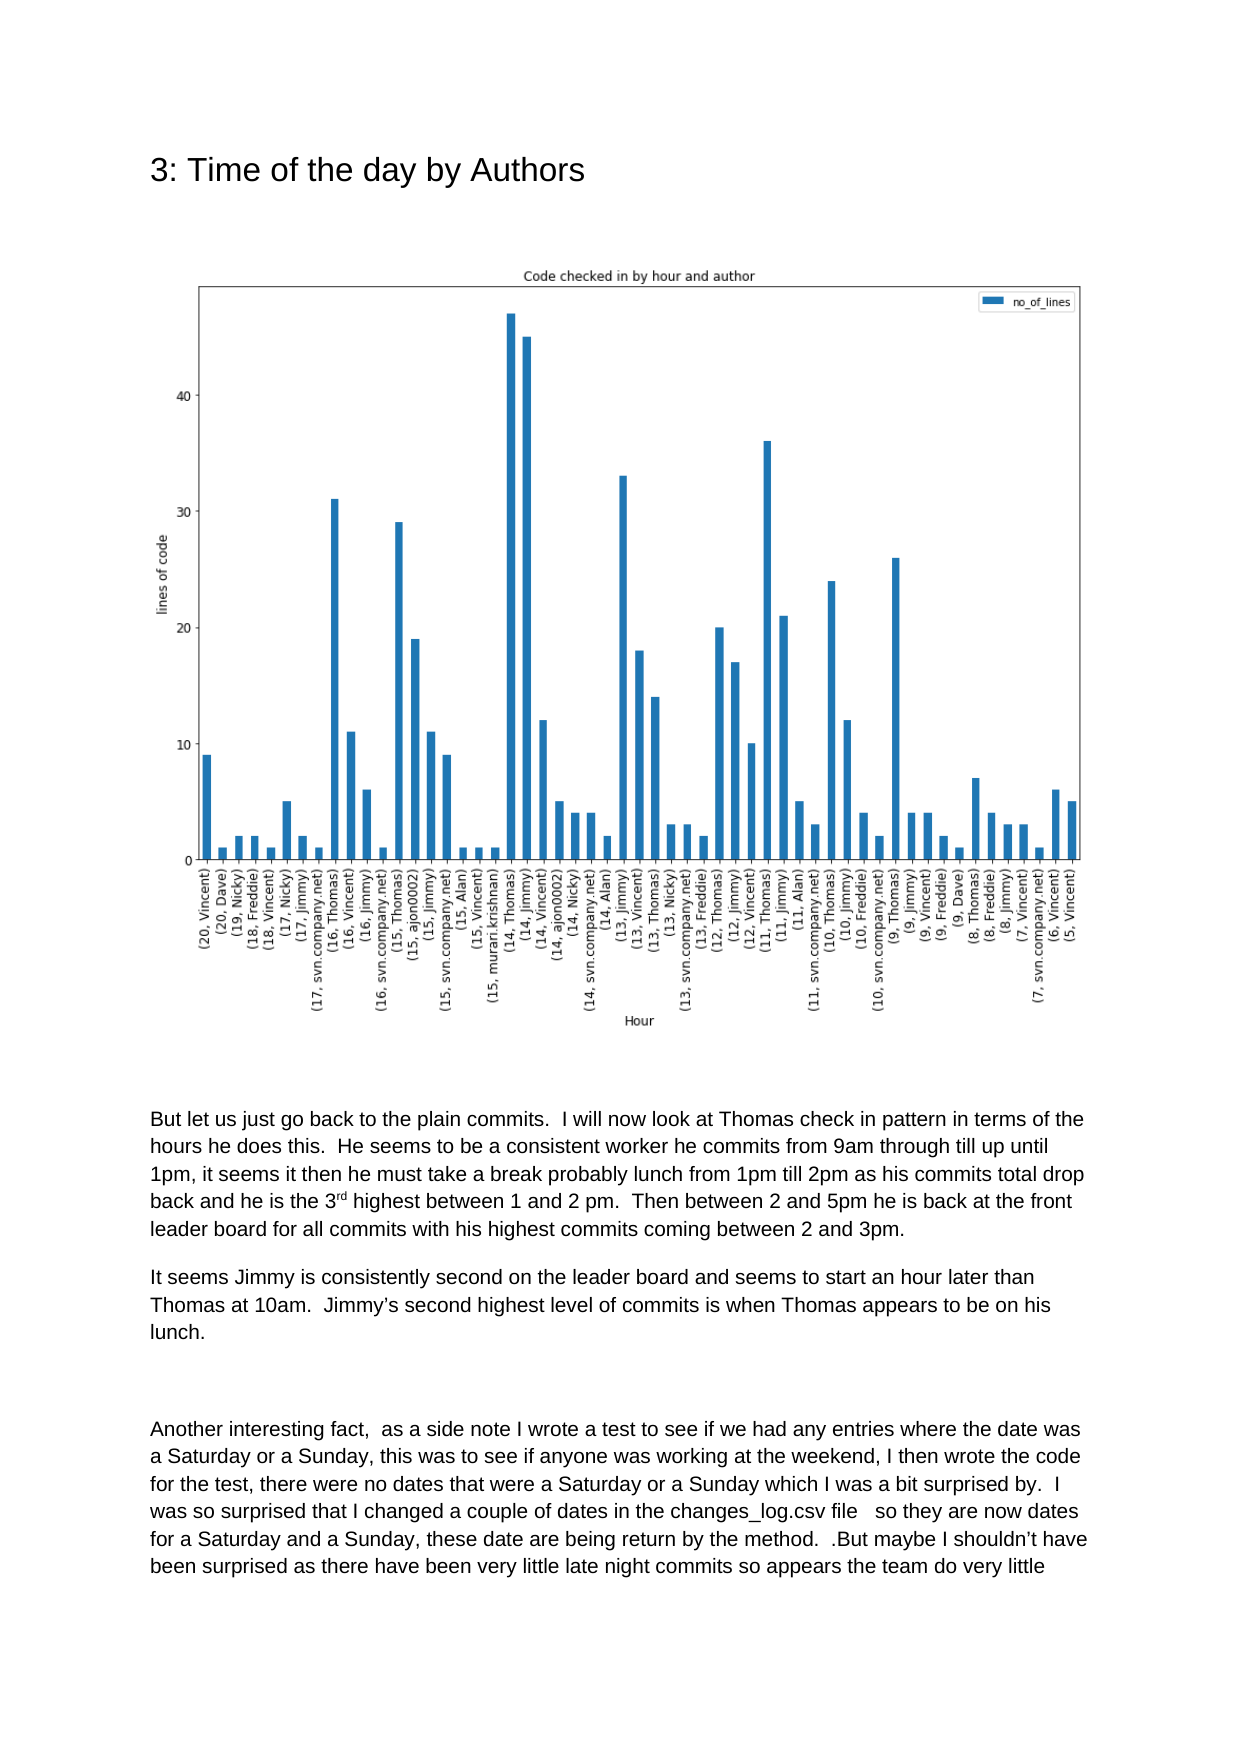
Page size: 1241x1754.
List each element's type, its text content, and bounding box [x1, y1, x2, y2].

text 3: Time of the day by Authors [150, 150, 1090, 188]
text It seems Jimmy is consistently second on the leader board and seems to start an hour later than Thomas at 10am. Jimmy’s second highest level of commits is when Thomas appears to be on his lunch. [150, 1265, 1090, 1344]
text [150, 1417, 1090, 1578]
picture [150, 263, 1091, 1035]
text But let us just go back to the plain commits. I will now look at Thomas check in pattern in terms of the hours he does this. He seems to be a consistent worker he commits from 9am through till up until 1pm, it seems it then he must take a break probably lunch from 1pm till 2pm as his commits total drop back and he is the 3rd highest between 1 and 2 pm. Then between 2 and 5pm he is back at the front leader board for all commits with his highest commits coming between 2 and 3pm. [150, 1107, 1090, 1241]
